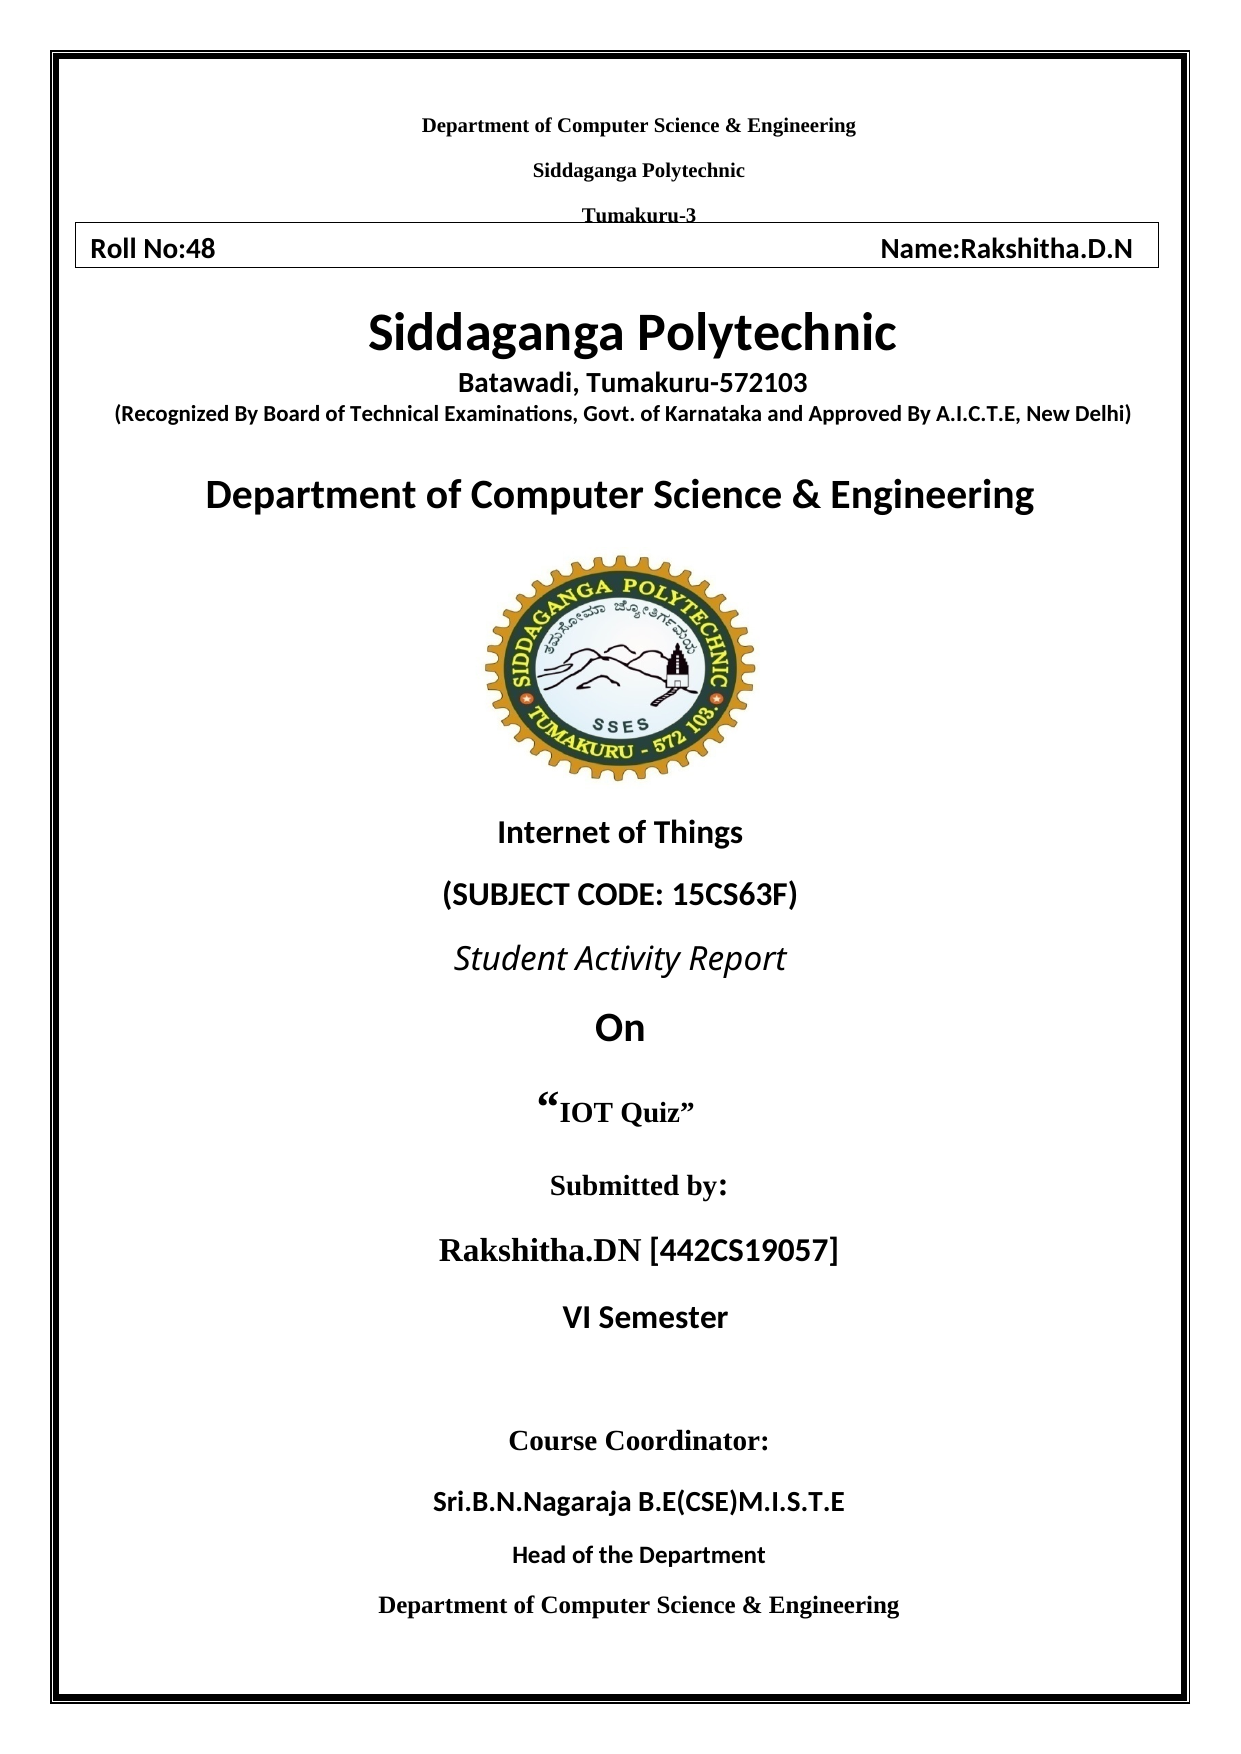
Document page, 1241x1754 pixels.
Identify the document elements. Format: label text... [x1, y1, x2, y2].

text Tumakuru-3 [187, 203, 1090, 222]
text Student Activity Report [150, 934, 1090, 980]
text Batawadi, Tumakuru-572103 [150, 364, 1116, 399]
text Submitted by: [187, 1164, 1090, 1202]
text Internet of Things [150, 811, 1090, 852]
text Head of the Department [187, 1539, 1090, 1570]
text Rakshitha.DN [442CS19057] [187, 1229, 1090, 1269]
text “IOT Quiz” [450, 1080, 1090, 1133]
text (Recognized By Board of Technical Examinations, Govt. of Karnataka and Approved By A.I.C.T.E, New Delhi) [84, 399, 1162, 427]
text Course Coordinator: [187, 1423, 1090, 1457]
text VI Semester [562, 1296, 1090, 1337]
picture [475, 547, 765, 789]
text Siddaganga Polytechnic [187, 158, 1090, 182]
text Department of Computer Science & Engineering [150, 468, 1090, 519]
text Department of Computer Science & Engineering [187, 1591, 1090, 1619]
text (SUBJECT CODE: 15CS63F) [150, 873, 1090, 913]
text Siddaganga Polytechnic [150, 298, 1116, 364]
text Department of Computer Science & Engineering [187, 113, 1090, 137]
text Sri.B.N.Nagaraja B.E(CSE)M.I.S.T.E [187, 1483, 1090, 1518]
text On [150, 1001, 1090, 1051]
